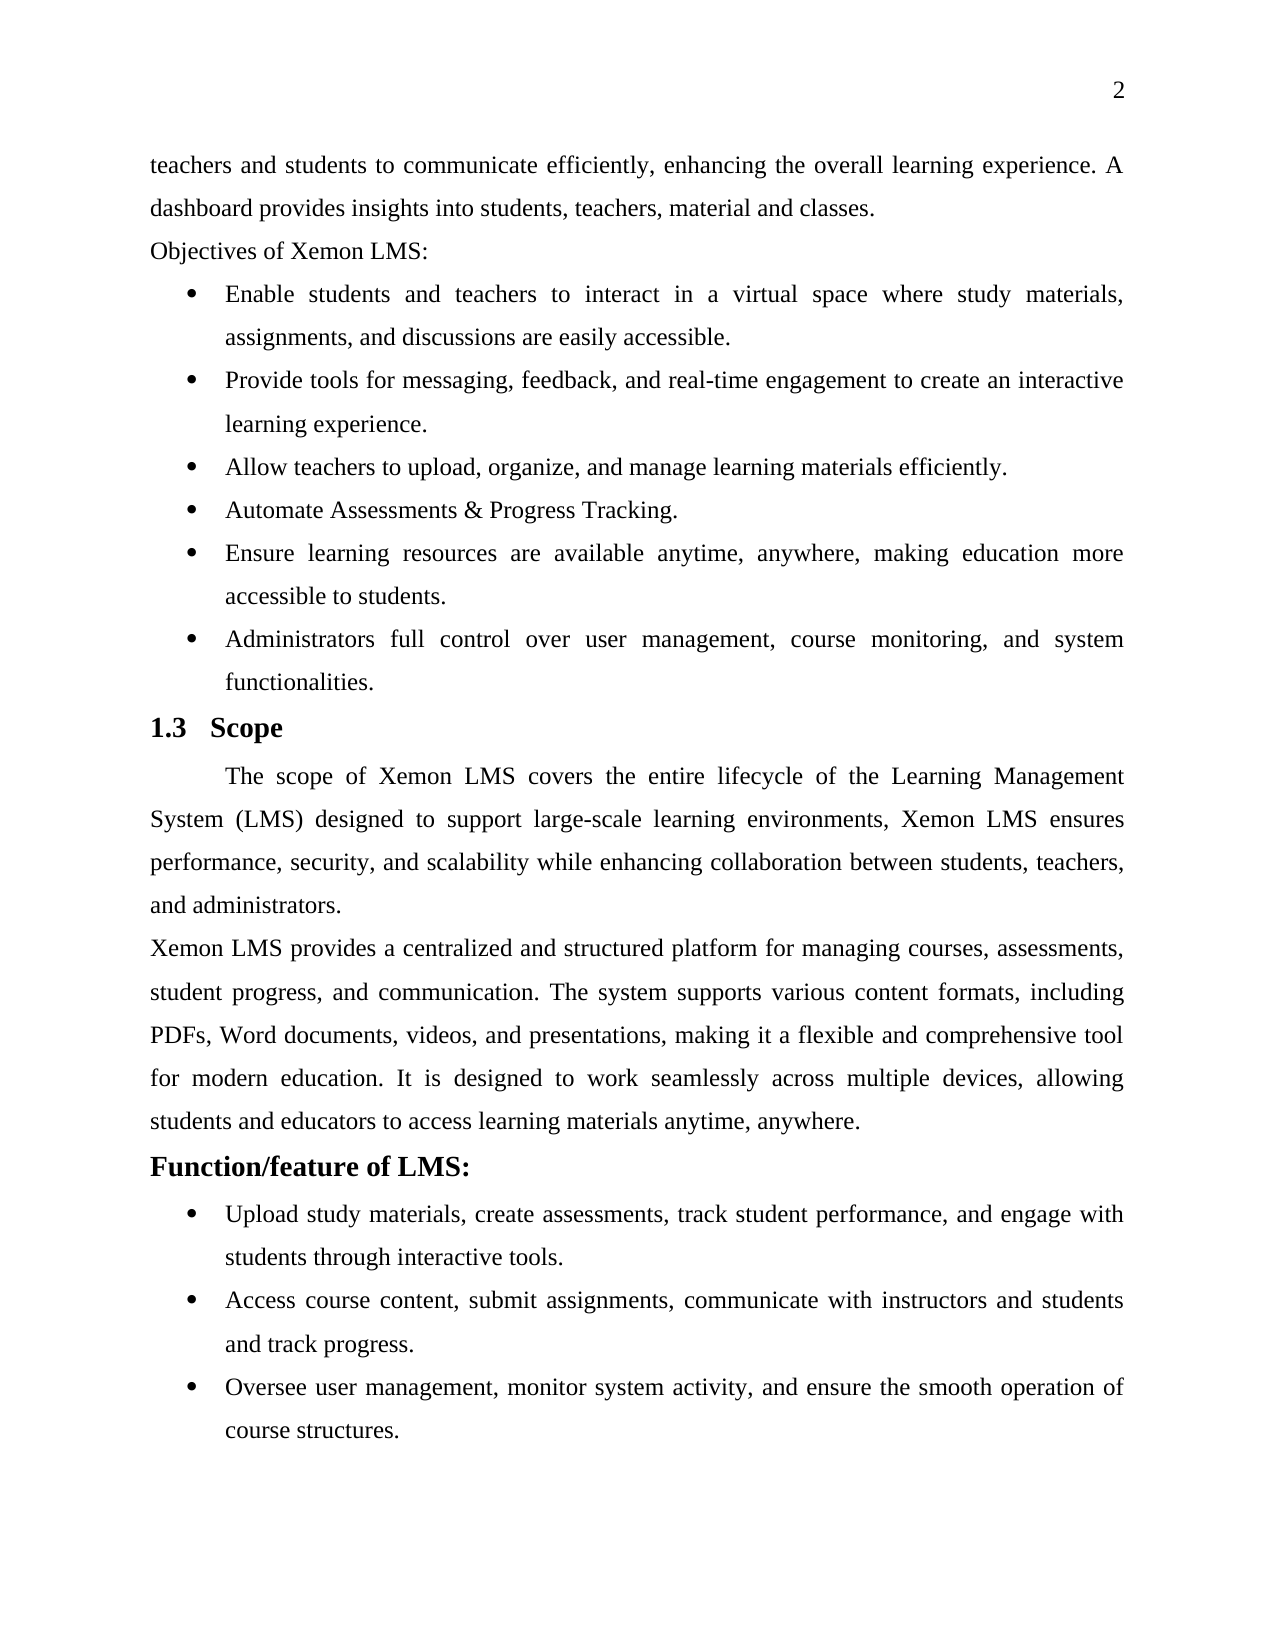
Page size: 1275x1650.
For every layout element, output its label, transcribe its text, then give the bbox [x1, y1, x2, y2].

list Enable students and teachers to interact in a virtual space where study materials, assignments, and discussions are easily accessible. [187, 279, 1125, 351]
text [150, 150, 1125, 222]
list Oversee user management, monitor system activity, and ensure the smooth operation of course structures. [187, 1372, 1125, 1444]
text Objectives of Xemon LMS: [150, 236, 1125, 265]
list Provide tools for messaging, feedback, and real-time engagement to create an interactive learning experience. [187, 366, 1125, 437]
list Automate Assessments & Progress Tracking. [187, 495, 1125, 524]
list Ensure learning resources are available anytime, anywhere, making education more accessible to students. [187, 538, 1125, 610]
text The scope of Xemon LMS covers the entire lifecycle of the Learning Management System (LMS) designed to support large-scale learning environments, Xemon LMS ensures performance, security, and scalability while enhancing collaboration between students, teachers, and administrators. [150, 761, 1125, 919]
list Allow teachers to upload, organize, and manage learning materials efficiently. [187, 452, 1125, 481]
text Function/feature of LMS: [150, 1149, 1125, 1183]
list Upload study materials, create assessments, track student performance, and engage with students through interactive tools. [187, 1199, 1125, 1271]
text Xemon LMS provides a centralized and structured platform for managing courses, assessments, student progress, and communication. The system supports various content formats, including PDFs, Word documents, videos, and presentations, making it a flexible and comprehensive tool for modern education. It is designed to work seamlessly across multiple devices, allowing students and educators to access learning materials anytime, anywhere. [150, 933, 1125, 1135]
subtitle Scope [150, 711, 1125, 744]
list Access course content, submit assignments, communicate with instructors and students and track progress. [187, 1286, 1125, 1357]
list Administrators full control over user management, course monitoring, and system functionalities. [187, 624, 1125, 696]
